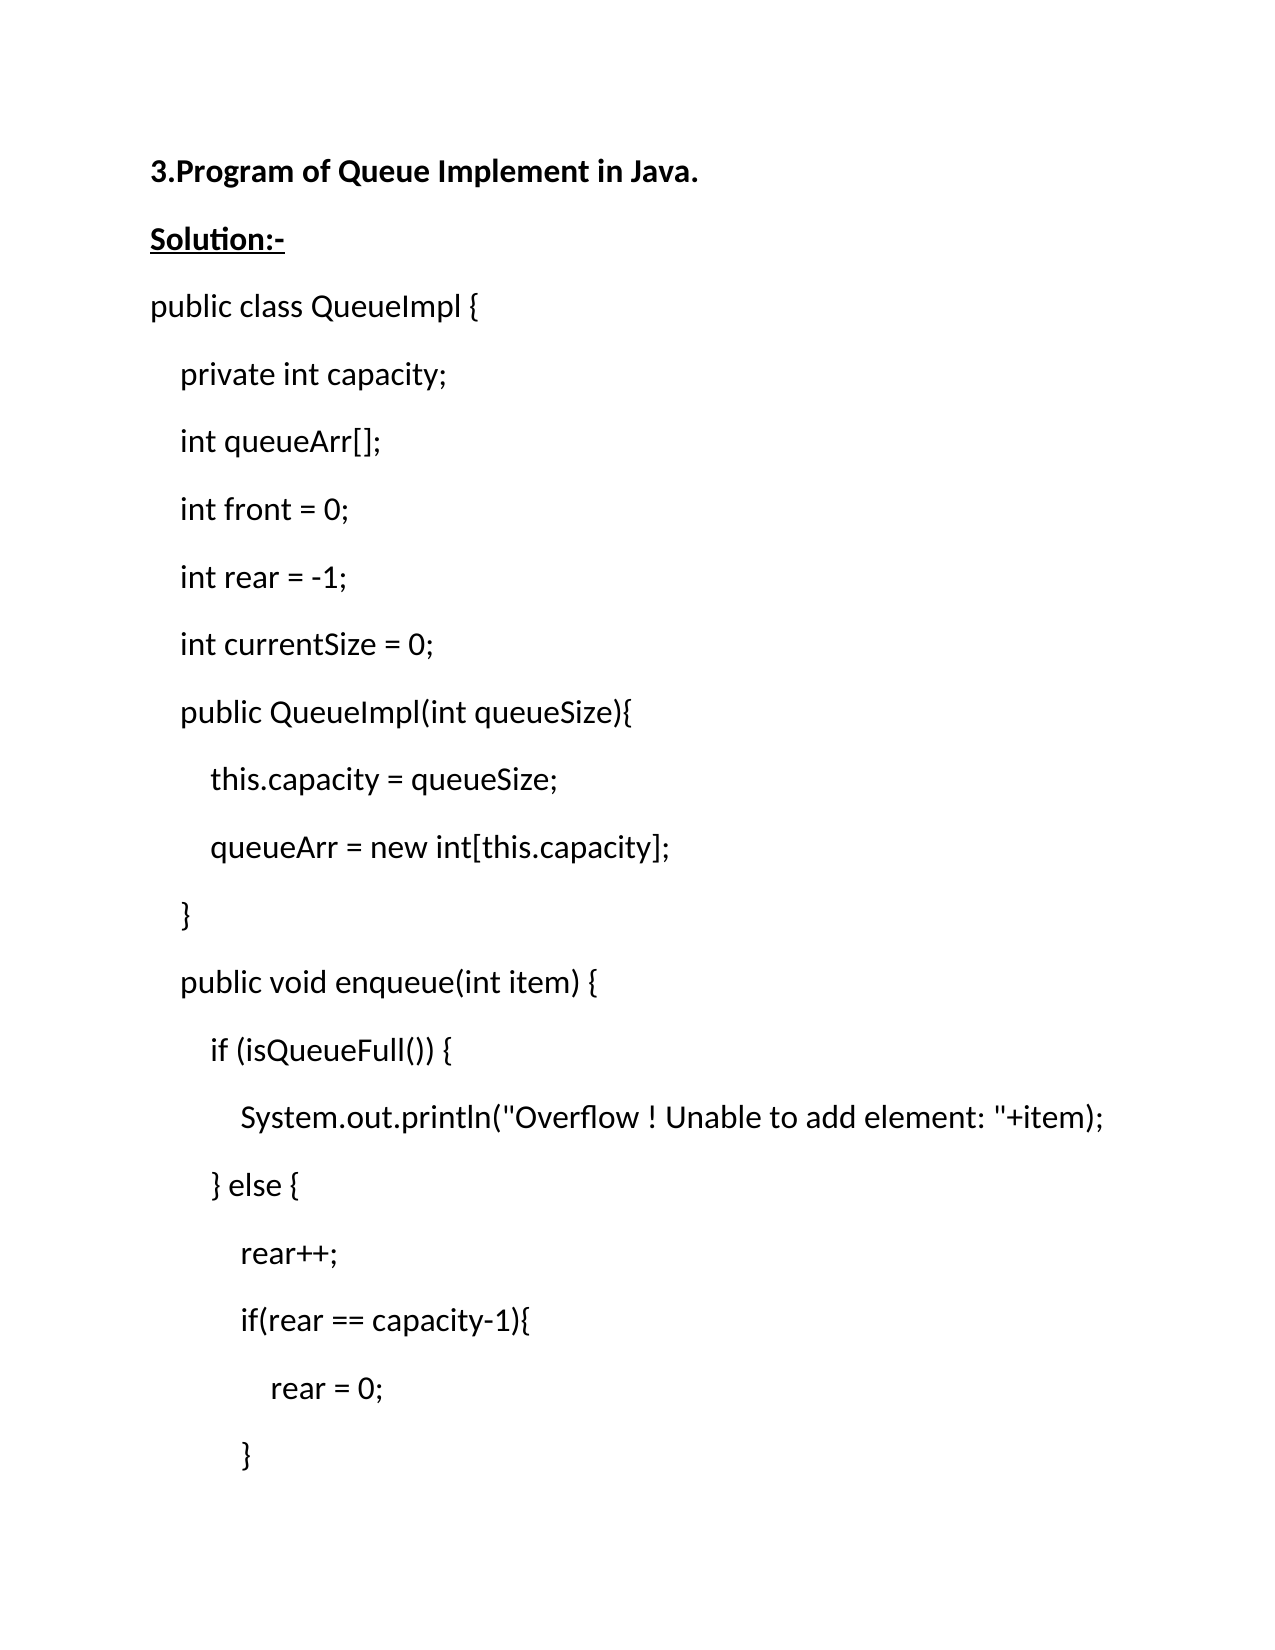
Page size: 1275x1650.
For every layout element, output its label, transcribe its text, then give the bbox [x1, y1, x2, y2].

text } [150, 894, 1125, 934]
text int rear = -1; [150, 556, 1125, 596]
text this.capacity = queueSize; [150, 758, 1125, 799]
text public QueueImpl(int queueSize){ [150, 691, 1125, 732]
text } [150, 1434, 1125, 1475]
text int front = 0; [150, 488, 1125, 529]
text int queueArr[]; [150, 420, 1125, 461]
text } else { [150, 1164, 1125, 1205]
text int currentSize = 0; [150, 623, 1125, 664]
text rear = 0; [150, 1367, 1125, 1408]
text Solution:- [150, 218, 1125, 258]
text private int capacity; [150, 353, 1125, 393]
text 3.Program of Queue Implement in Java. [150, 150, 1125, 191]
text if (isQueueFull()) { [150, 1029, 1125, 1069]
text public void enqueue(int item) { [150, 961, 1125, 1002]
text queueArr = new int[this.capacity]; [150, 826, 1125, 867]
text rear++; [150, 1232, 1125, 1272]
text System.out.println("Overflow ! Unable to add element: "+item); [150, 1096, 1125, 1137]
text public class QueueImpl { [150, 285, 1125, 326]
text if(rear == capacity-1){ [150, 1299, 1125, 1340]
